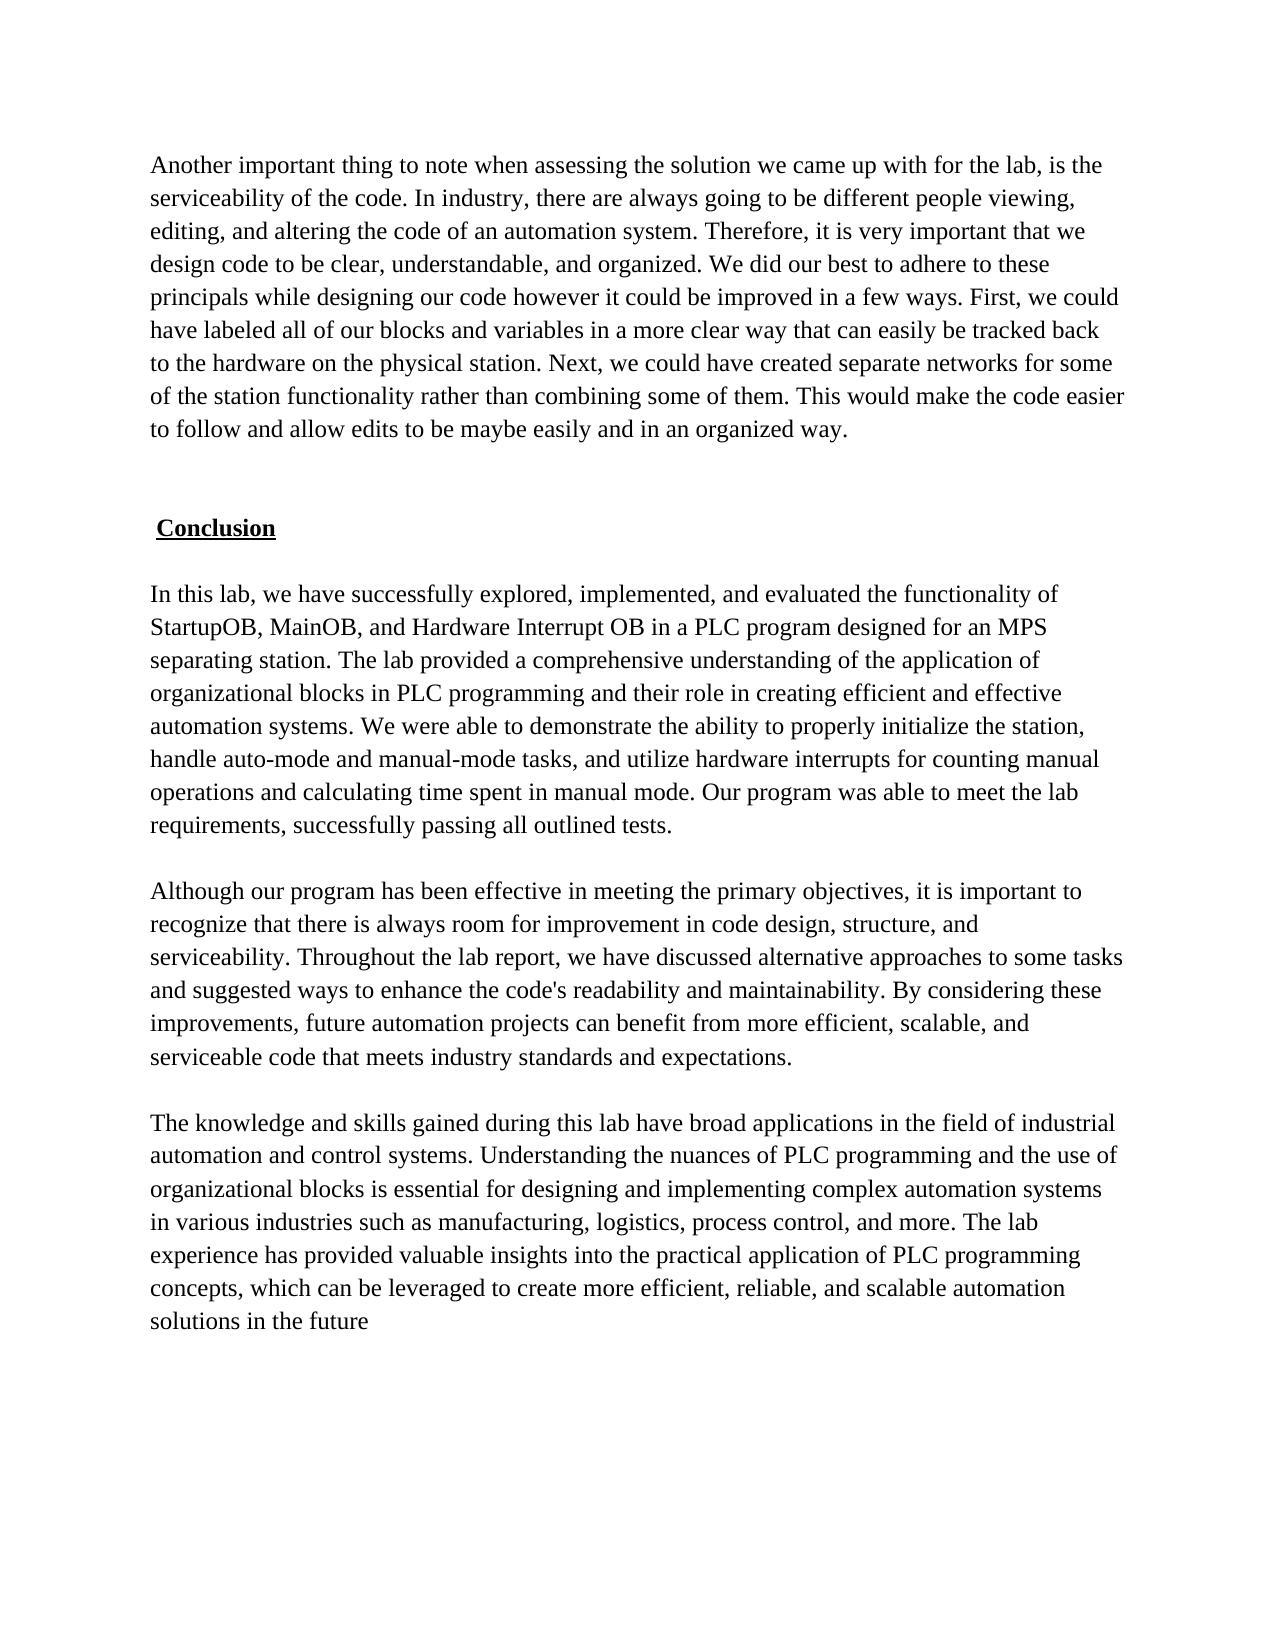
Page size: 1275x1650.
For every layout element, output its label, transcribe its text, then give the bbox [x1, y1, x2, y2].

text Conclusion [150, 513, 1125, 542]
text Although our program has been effective in meeting the primary objectives, it is important to recognize that there is always room for improvement in code design, structure, and serviceability. Throughout the lab report, we have discussed alternative approaches to some tasks and suggested ways to enhance the code's readability and maintainability. By considering these improvements, future automation projects can benefit from more efficient, scalable, and serviceable code that meets industry standards and expectations. [150, 876, 1125, 1070]
text Another important thing to note when assessing the solution we came up with for the lab, is the serviceability of the code. In industry, there are always going to be different people viewing, editing, and altering the code of an automation system. Therefore, it is very important that we design code to be clear, understandable, and organized. We did our best to adhere to these principals while designing our code however it could be improved in a few ways. First, we could have labeled all of our blocks and variables in a more clear way that can easily be tracked back to the hardware on the physical station. Next, we could have created separate networks for some of the station functionality rather than combining some of them. This would make the code easier to follow and allow edits to be maybe easily and in an organized way. [150, 150, 1125, 443]
text The knowledge and skills gained during this lab have broad applications in the field of industrial automation and control systems. Understanding the nuances of PLC programming and the use of organizational blocks is essential for designing and implementing complex automation systems in various industries such as manufacturing, logistics, process control, and more. The lab experience has provided valuable insights into the practical application of PLC programming concepts, which can be leveraged to create more efficient, reliable, and scalable automation solutions in the future [150, 1108, 1125, 1334]
text In this lab, we have successfully explored, implemented, and evaluated the functionality of StartupOB, MainOB, and Hardware Interrupt OB in a PLC program designed for an MPS separating station. The lab provided a comprehensive understanding of the application of organizational blocks in PLC programming and their role in creating efficient and effective automation systems. We were able to demonstrate the ability to properly initialize the station, handle auto-mode and manual-mode tasks, and utilize hardware interrupts for counting manual operations and calculating time spent in manual mode. Our program was able to meet the lab requirements, successfully passing all outlined tests. [150, 579, 1125, 839]
